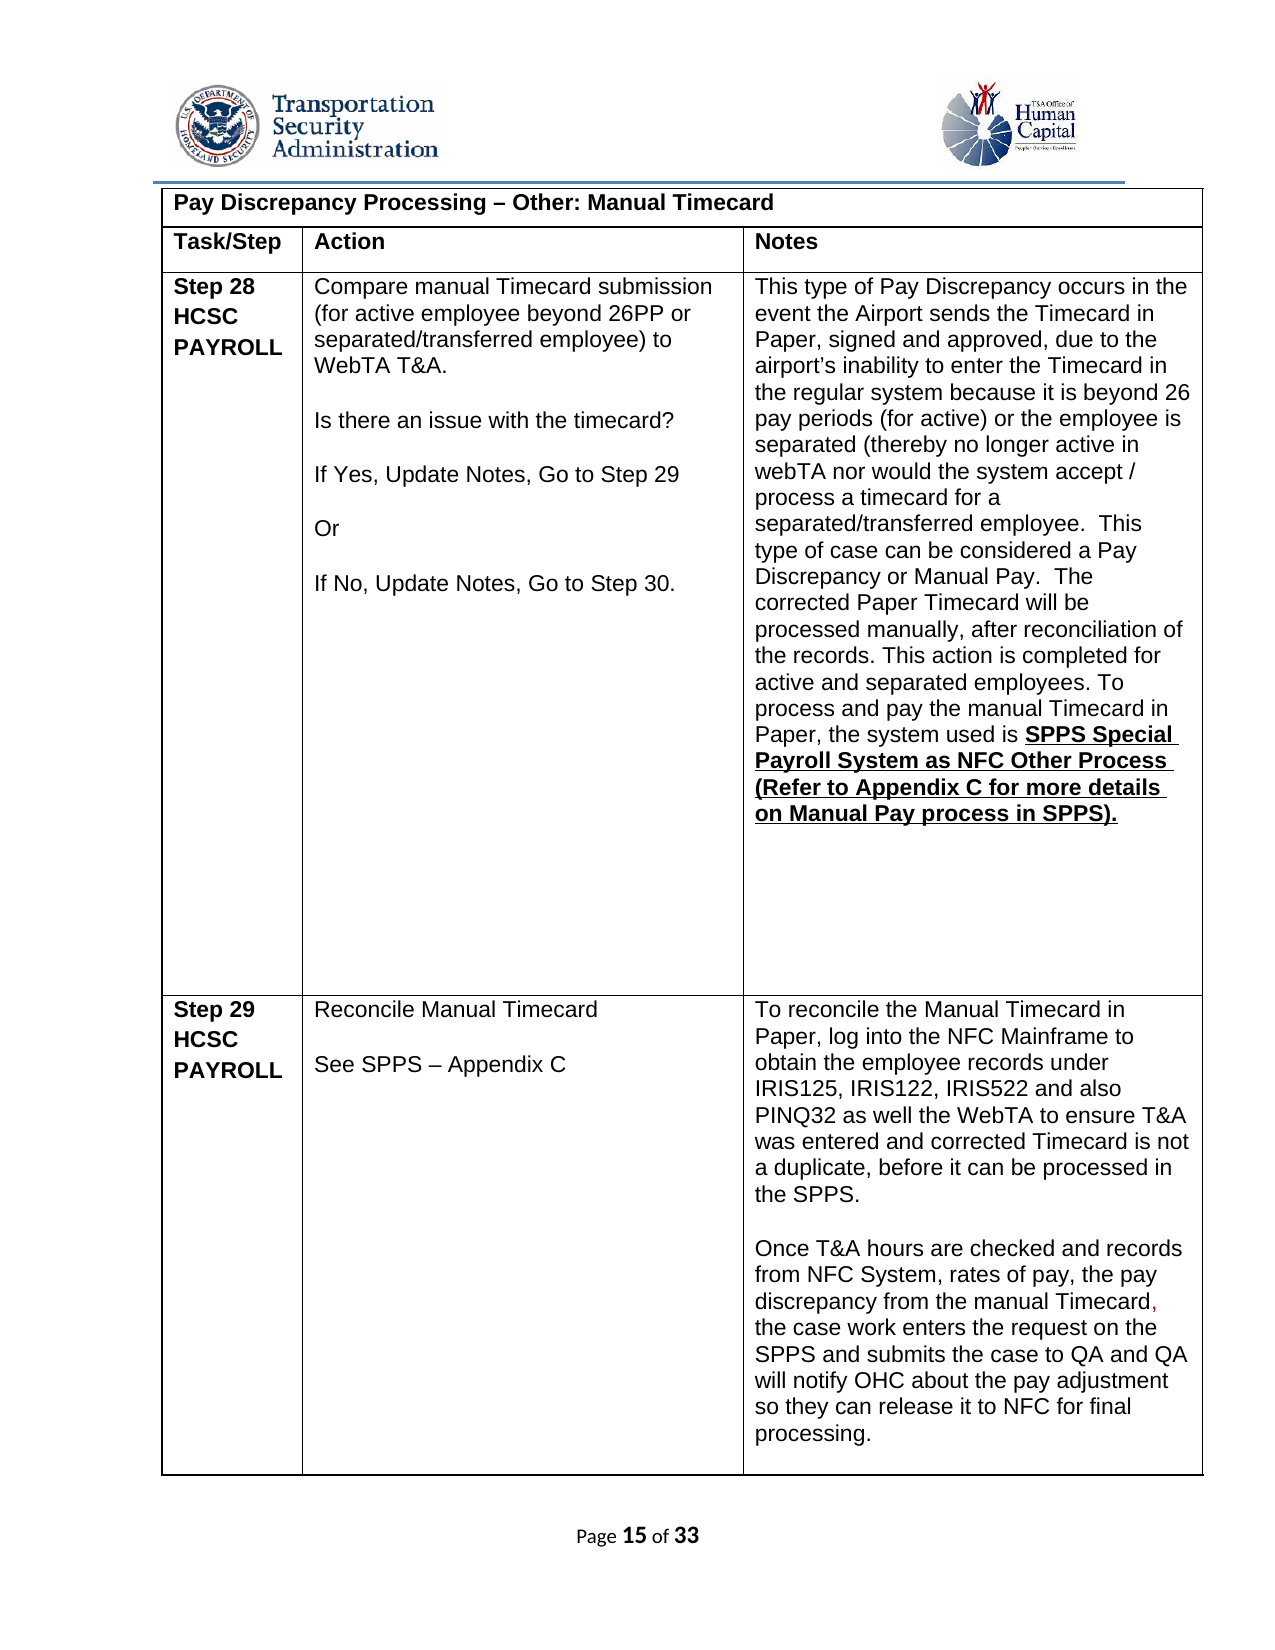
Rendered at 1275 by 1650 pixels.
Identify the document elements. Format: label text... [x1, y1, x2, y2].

picture [150, 75, 1125, 188]
table_cell Step 28 HCSC PAYROLL [163, 273, 302, 995]
table_cell Step 29 HCSC PAYROLL [163, 996, 302, 1474]
table_header Pay Discrepancy Processing – Other: Manual Timecard [163, 189, 1202, 226]
table_cell Reconcile Manual Timecard See SPPS – Appendix C [303, 996, 743, 1474]
table_cell Notes [744, 228, 1202, 272]
table_cell Action [303, 228, 743, 272]
table_cell This type of Pay Discrepancy occurs in the event the Airport sends the Timecard in Paper, signed and approved, due to the airport’s inability to enter the Timecard in the regular system because it is beyond 26 pay periods (for active) or the employee is separated (thereby no longer active in webTA nor would the system accept / process a timecard for a separated/transferred employee. This type of case can be considered a Pay Discrepancy or Manual Pay. The corrected Paper Timecard will be processed manually, after reconciliation of the records. This action is completed for active and separated employees. To process and pay the manual Timecard in Paper, the system used is SPPS Special Payroll System as NFC Other Process (Refer to Appendix C for more details on Manual Pay process in SPPS). [744, 273, 1202, 995]
table_cell Compare manual Timecard submission (for active employee beyond 26PP or separated/transferred employee) to WebTA T&A. Is there an issue with the timecard? If Yes, Update Notes, Go to Step 29 Or If No, Update Notes, Go to Step 30. [303, 273, 743, 995]
table_cell Task/Step [163, 228, 302, 272]
